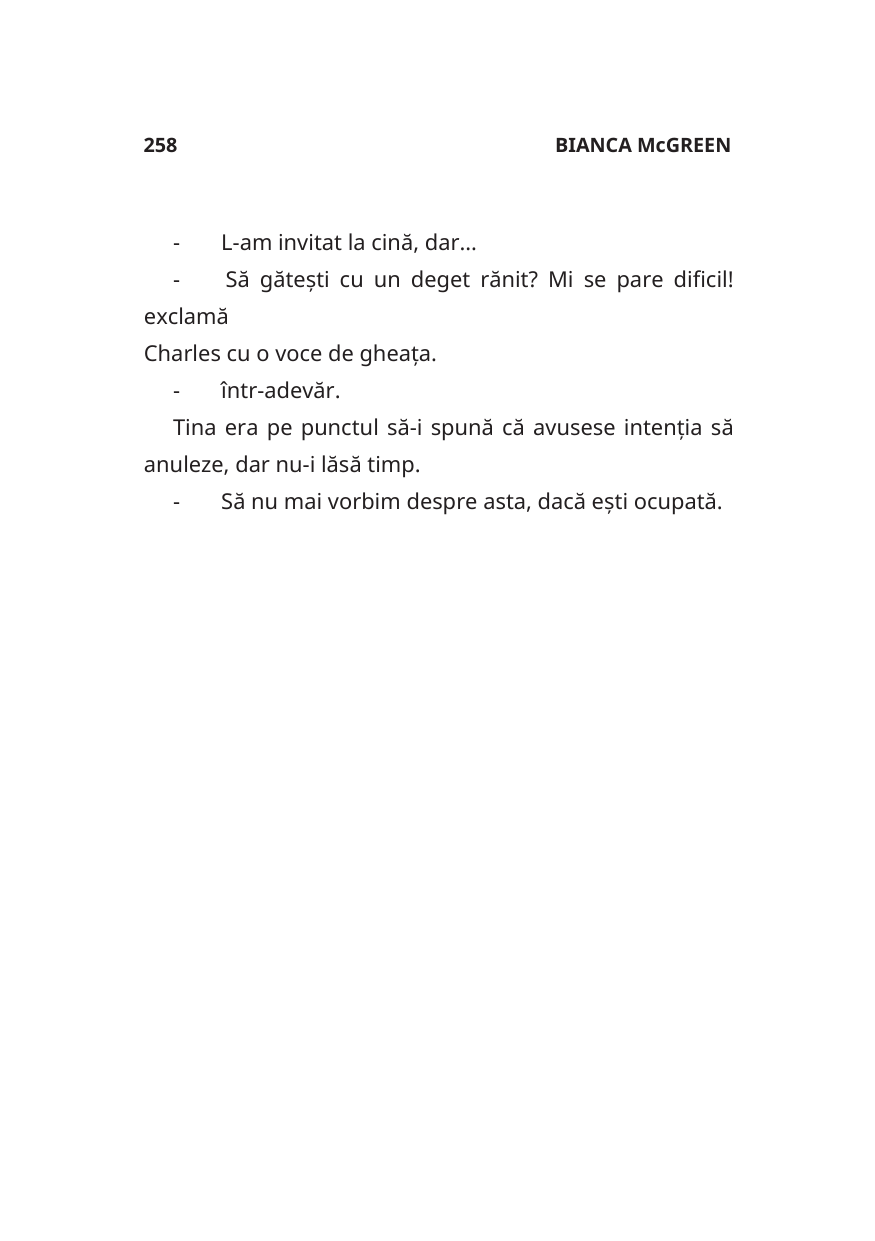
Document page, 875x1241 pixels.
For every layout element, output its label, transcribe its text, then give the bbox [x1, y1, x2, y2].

list Să nu mai vorbim despre asta, dacă eşti ocupată. [144, 480, 734, 517]
text Tina era pe punctul să-i spună că avusese intenţia să anuleze, dar nu-i lăsă timp. [144, 406, 734, 480]
list L-am invitat la cină, dar... [144, 221, 734, 258]
list Să găteşti cu un deget rănit? Mi se pare dificil! exclamă Charles cu o voce de gheaţa. [144, 258, 734, 369]
list într-adevăr. [144, 369, 734, 406]
